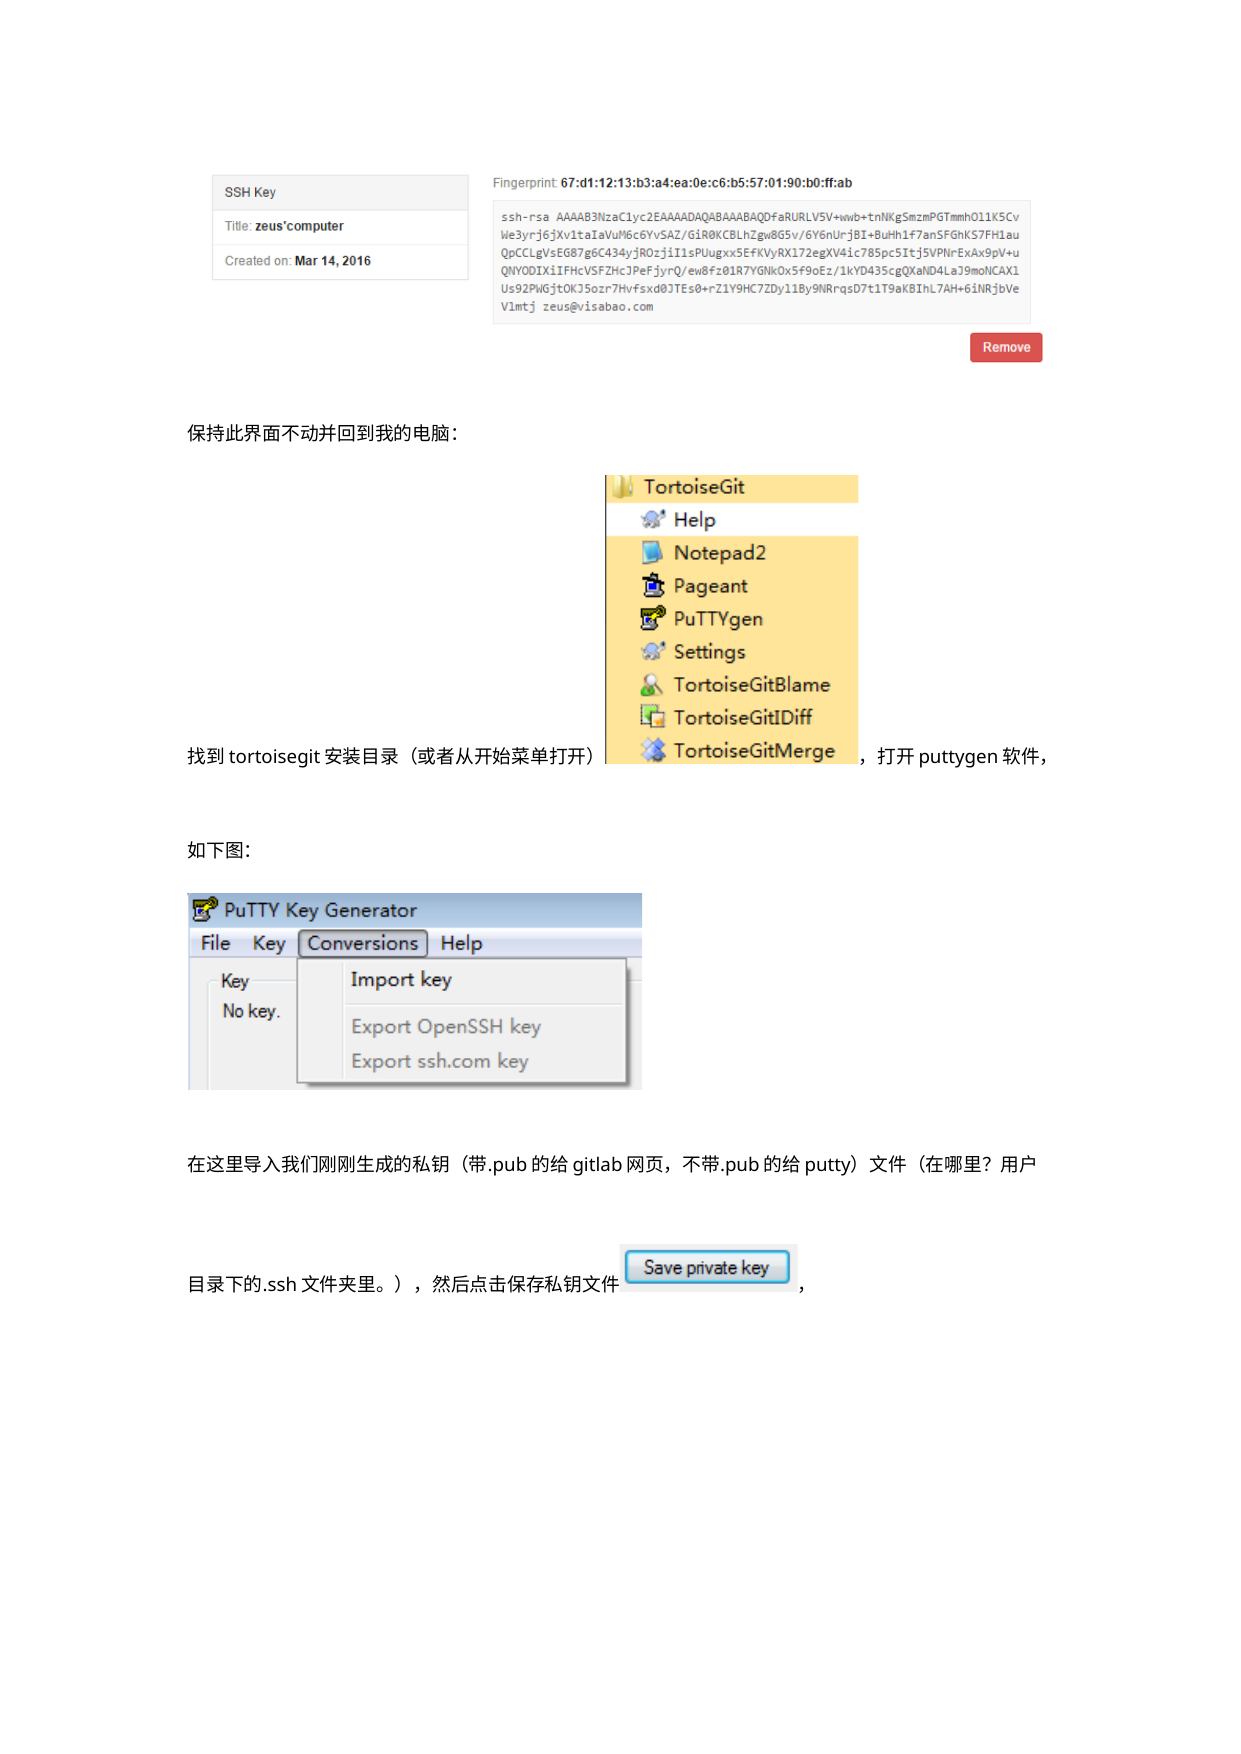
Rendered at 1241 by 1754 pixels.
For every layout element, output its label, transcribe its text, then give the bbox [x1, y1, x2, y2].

text 找到tortoisegit安装目录（或者从开始菜单打开），打开puttygen软件，如下图： [187, 476, 1053, 866]
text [187, 1147, 1053, 1310]
picture [187, 162, 1053, 376]
text 保持此界面不动并回到我的电脑： [187, 416, 1053, 449]
picture [619, 1244, 798, 1292]
picture [187, 893, 643, 1090]
picture [605, 475, 859, 764]
